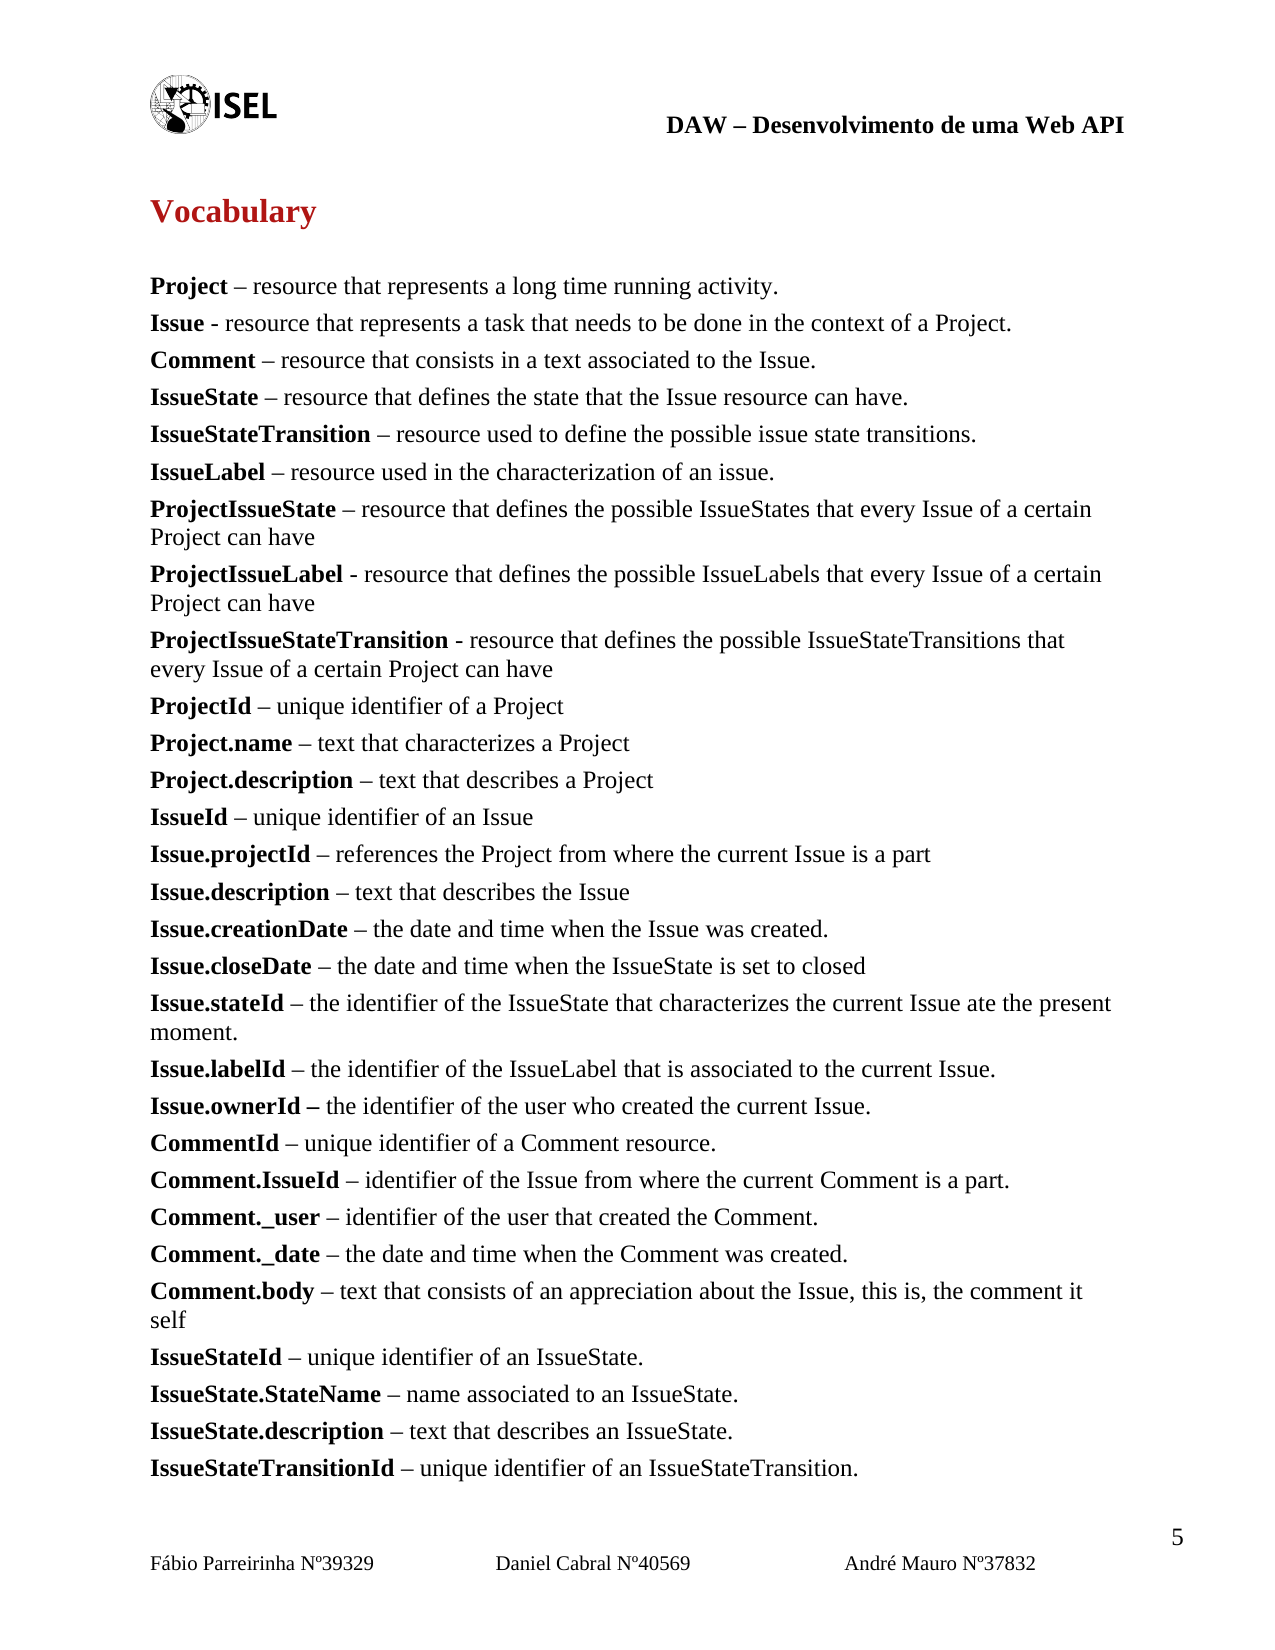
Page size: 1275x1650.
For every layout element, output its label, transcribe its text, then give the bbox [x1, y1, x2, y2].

picture [150, 75, 279, 134]
text ProjectIssueLabel - resource that defines the possible IssueLabels that every Issue of a certain Project can have [150, 559, 1125, 617]
text Issue.stateId – the identifier of the IssueState that characterizes the current Issue ate the present moment. [150, 988, 1125, 1045]
text IssueId – unique identifier of an Issue [150, 802, 1125, 831]
text Comment._user – identifier of the user that created the Comment. [150, 1202, 1125, 1231]
text IssueStateTransitionId – unique identifier of an IssueStateTransition. [150, 1453, 1125, 1482]
text ProjectId – unique identifier of a Project [150, 691, 1125, 720]
text Issue - resource that represents a task that needs to be done in the context of a Project. [150, 308, 1125, 337]
text IssueStateId – unique identifier of an IssueState. [150, 1342, 1125, 1371]
text Issue.projectId – references the Project from where the current Issue is a part [150, 839, 1125, 868]
text Project – resource that represents a long time running activity. [150, 271, 1125, 300]
text IssueState.StateName – name associated to an IssueState. [150, 1379, 1125, 1408]
text Issue.creationDate – the date and time when the Issue was created. [150, 914, 1125, 942]
text Comment.IssueId – identifier of the Issue from where the current Comment is a part. [150, 1165, 1125, 1194]
text Issue.labelId – the identifier of the IssueLabel that is associated to the current Issue. [150, 1054, 1125, 1082]
text Comment – resource that consists in a text associated to the Issue. [150, 345, 1125, 374]
text CommentId – unique identifier of a Comment resource. [150, 1128, 1125, 1157]
text Issue.closeDate – the date and time when the IssueState is set to closed [150, 951, 1125, 979]
text IssueStateTransition – resource used to define the possible issue state transitions. [150, 419, 1125, 448]
text ProjectIssueStateTransition - resource that defines the possible IssueStateTransitions that every Issue of a certain Project can have [150, 625, 1125, 683]
text Issue.ownerId – the identifier of the user who created the current Issue. [150, 1091, 1125, 1119]
text IssueState – resource that defines the state that the Issue resource can have. [150, 382, 1125, 411]
text ProjectIssueState – resource that defines the possible IssueStates that every Issue of a certain Project can have [150, 494, 1125, 551]
text Project.description – text that describes a Project [150, 765, 1125, 794]
text IssueState.description – text that describes an IssueState. [150, 1416, 1125, 1445]
subtitle Vocabulary [150, 192, 1125, 230]
text Comment.body – text that consists of an appreciation about the Issue, this is, the comment it self [150, 1276, 1125, 1334]
text IssueLabel – resource used in the characterization of an issue. [150, 457, 1125, 485]
text Comment._date – the date and time when the Comment was created. [150, 1239, 1125, 1268]
text Issue.description – text that describes the Issue [150, 877, 1125, 905]
text Project.name – text that characterizes a Project [150, 728, 1125, 757]
